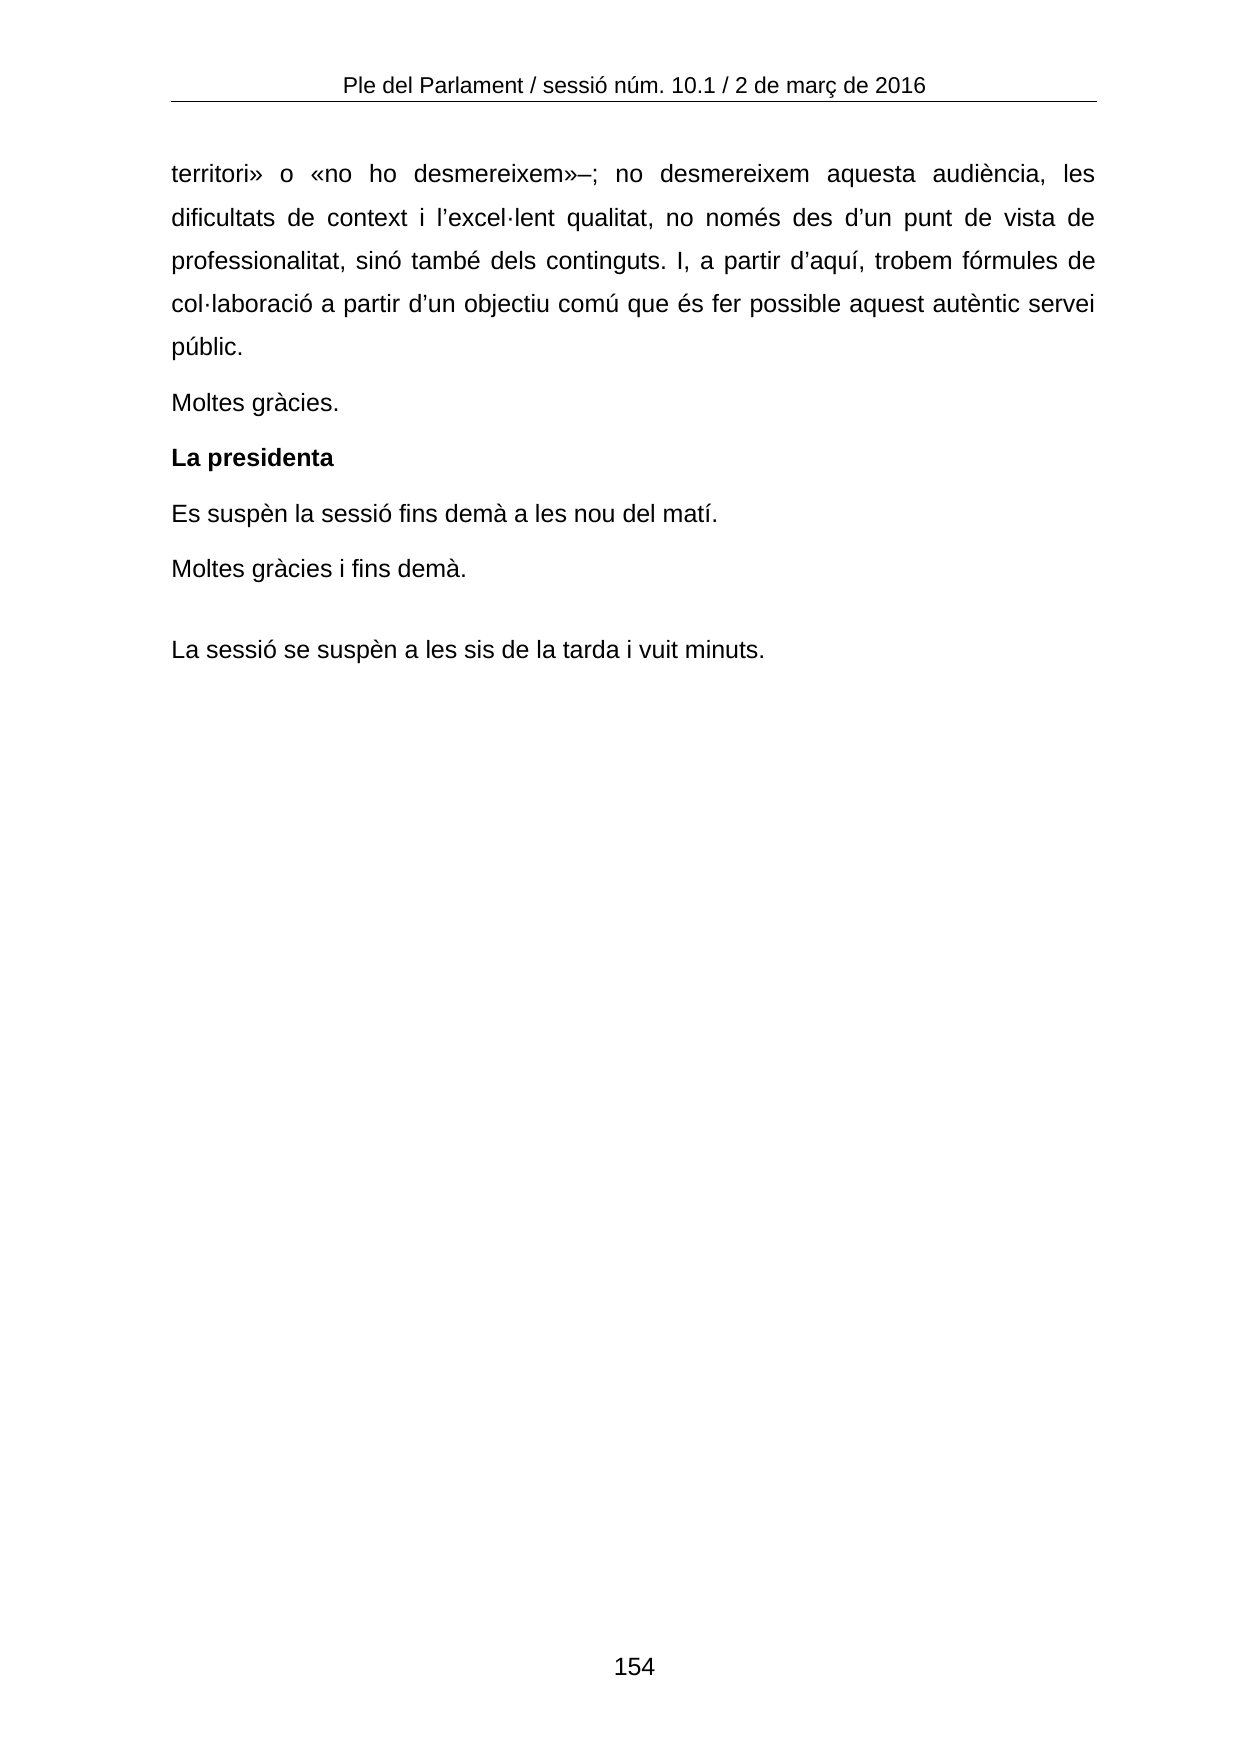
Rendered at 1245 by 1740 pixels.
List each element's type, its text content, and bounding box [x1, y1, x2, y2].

text Es suspèn la sessió fins demà a les nou del matí. [171, 499, 1097, 528]
text Moltes gràcies i fins demà. [171, 554, 1097, 583]
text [171, 159, 1097, 361]
text La sessió se suspèn a les sis de la tarda i vuit minuts. [171, 635, 1097, 664]
text Moltes gràcies. [171, 388, 1097, 416]
text La presidenta [171, 443, 1097, 472]
